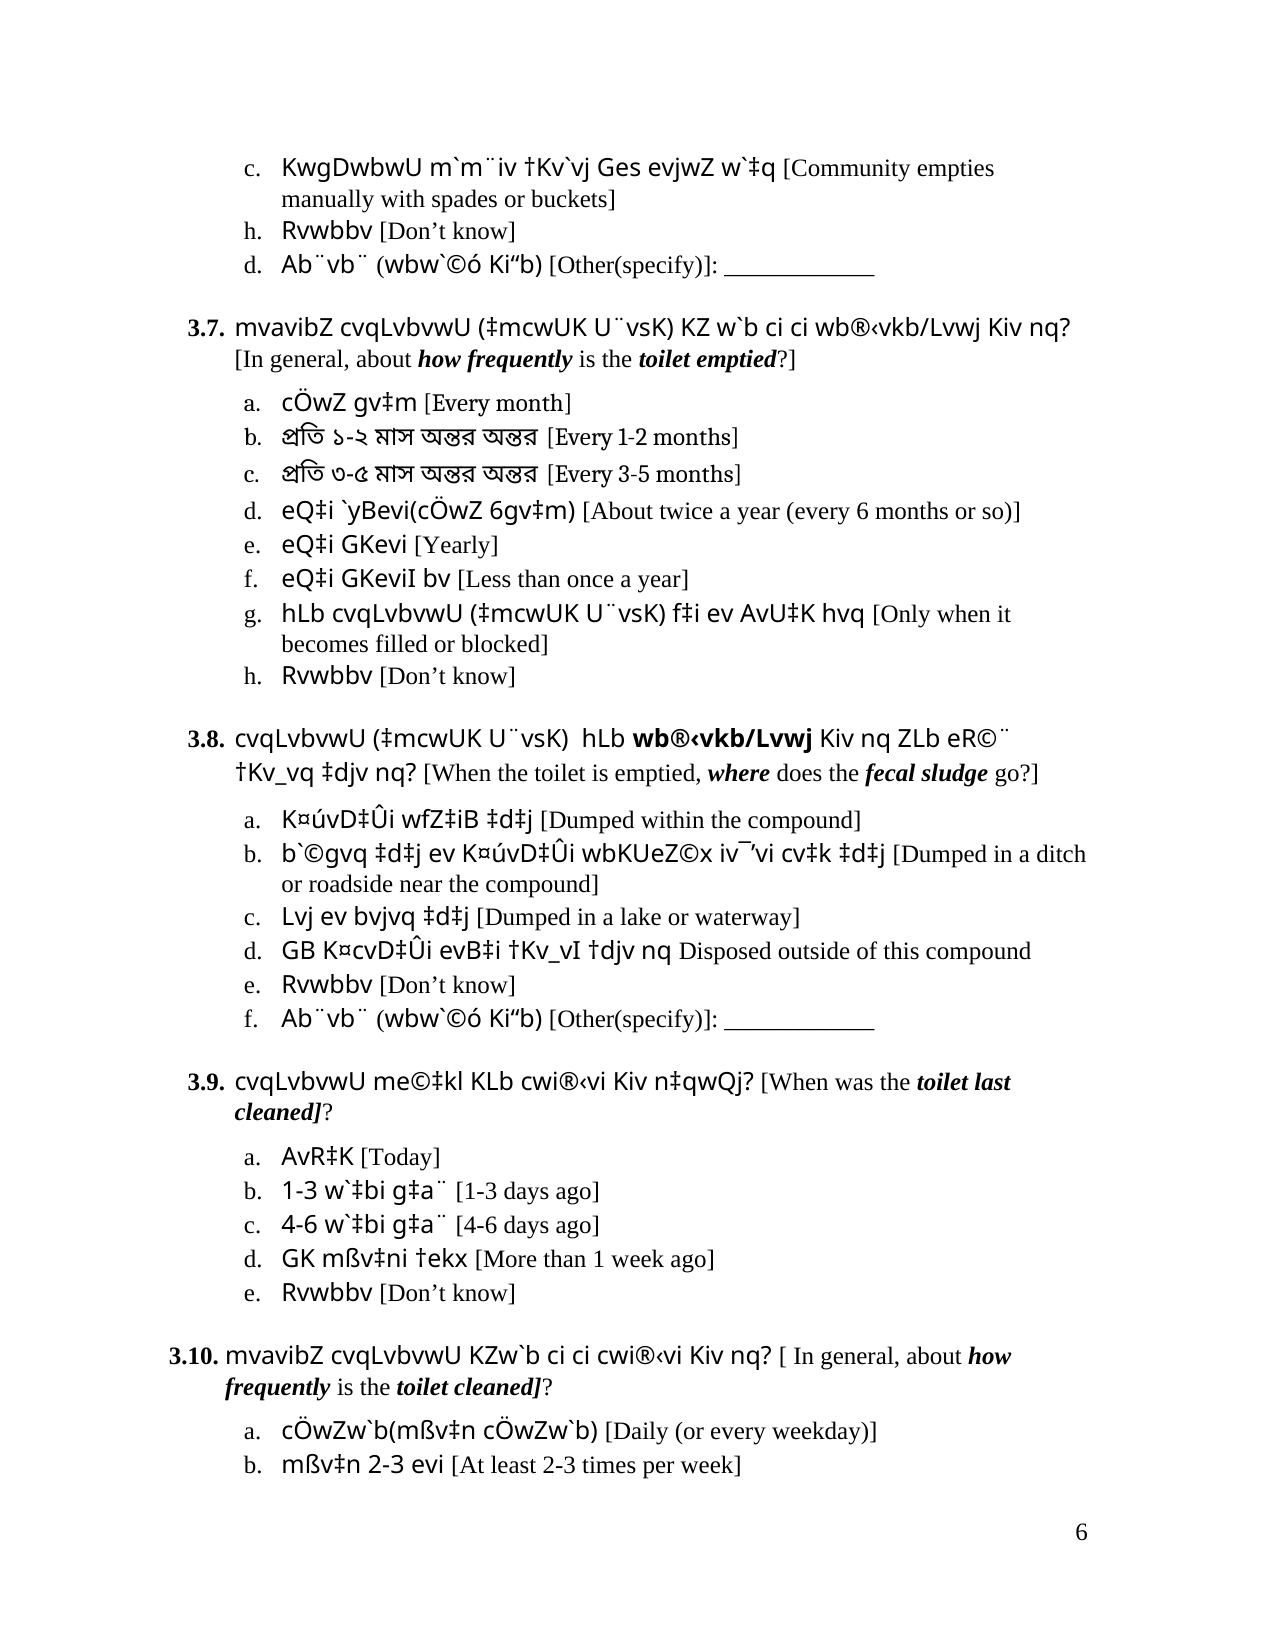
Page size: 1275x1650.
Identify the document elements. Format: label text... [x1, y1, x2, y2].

list Rvwbbv [Don’t know] [244, 658, 1087, 692]
list Rvwbbv [Don’t know] [244, 1275, 1087, 1309]
list mvavibZ cvqLvbvwU KZw`b ci ci cwi®‹vi Kiv nq? [ In general, about how frequently is the toilet cleaned]? [169, 1338, 1087, 1401]
list Lvj ev bvjvq ‡d‡j [Dumped in a lake or waterway] [244, 898, 1087, 932]
list প্রতি ৩-৫ মাস অন্তর অন্তর [Every 3-5 months] [244, 456, 1087, 493]
list cvqLvbvwU (‡mcwUK U¨vsK) hLb wb®‹vkb/Lvwj Kiv nq ZLb eR©¨ †Kv_vq ‡djv nq? [When the toilet is emptied, where does the fecal sludge go?] [187, 721, 1087, 789]
list hLb cvqLvbvwU (‡mcwUK U¨vsK) f‡i ev AvU‡K hvq [Only when it becomes filled or blocked] [244, 595, 1087, 658]
list cÖwZw`b(mßv‡n cÖwZw`b) [Daily (or every weekday)] [244, 1413, 1087, 1447]
list b`©gvq ‡d‡j ev K¤úvD‡Ûi wbKUeZ©x iv¯’vi cv‡k ‡d‡j [Dumped in a ditch or roadside near the compound] [244, 836, 1087, 898]
list mßv‡n 2-3 evi [At least 2-3 times per week] [244, 1447, 1087, 1481]
list Rvwbbv [Don’t know] [244, 213, 1087, 247]
list Rvwbbv [Don’t know] [244, 966, 1087, 1001]
list cÖwZ gv‡m [Every month] [244, 385, 1087, 419]
list GK mßv‡ni †ekx [More than 1 week ago] [244, 1241, 1087, 1275]
list Ab¨vb¨ (wbw`©ó Ki“b) [Other(specify)]: ____________ [244, 1001, 1087, 1034]
list eQ‡i `yBevi(cÖwZ 6gv‡m) [About twice a year (every 6 months or so)] [244, 493, 1087, 527]
list Ab¨vb¨ (wbw`©ó Ki“b) [Other(specify)]: ____________ [244, 247, 1087, 281]
list AvR‡K [Today] [244, 1139, 1087, 1173]
list GB K¤cvD‡Ûi evB‡i †Kv_vI †djv nq Disposed outside of this compound [244, 932, 1087, 966]
list K¤úvD‡Ûi wfZ‡iB ‡d‡j [Dumped within the compound] [244, 801, 1087, 836]
list 4-6 w`‡bi g‡a¨ [4-6 days ago] [244, 1207, 1087, 1241]
list KwgDwbwU m`m¨iv †Kv`vj Ges evjwZ w`‡q [Community empties manually with spades or buckets] [244, 150, 1087, 213]
list mvavibZ cvqLvbvwU (‡mcwUK U¨vsK) KZ w`b ci ci wb®‹vkb/Lvwj Kiv nq? [In general, about how frequently is the toilet emptied?] [187, 310, 1087, 372]
list eQ‡i GKeviI bv [Less than once a year] [244, 561, 1087, 595]
list cvqLvbvwU me©‡kl KLb cwi®‹vi Kiv n‡qwQj? [When was the toilet last cleaned]? [187, 1063, 1087, 1126]
list 1-3 w`‡bi g‡a¨ [1-3 days ago] [244, 1173, 1087, 1207]
list eQ‡i GKevi [Yearly] [244, 527, 1087, 561]
list প্রতি ১-২ মাস অন্তর অন্তর [Every 1-2 months] [244, 419, 1087, 456]
